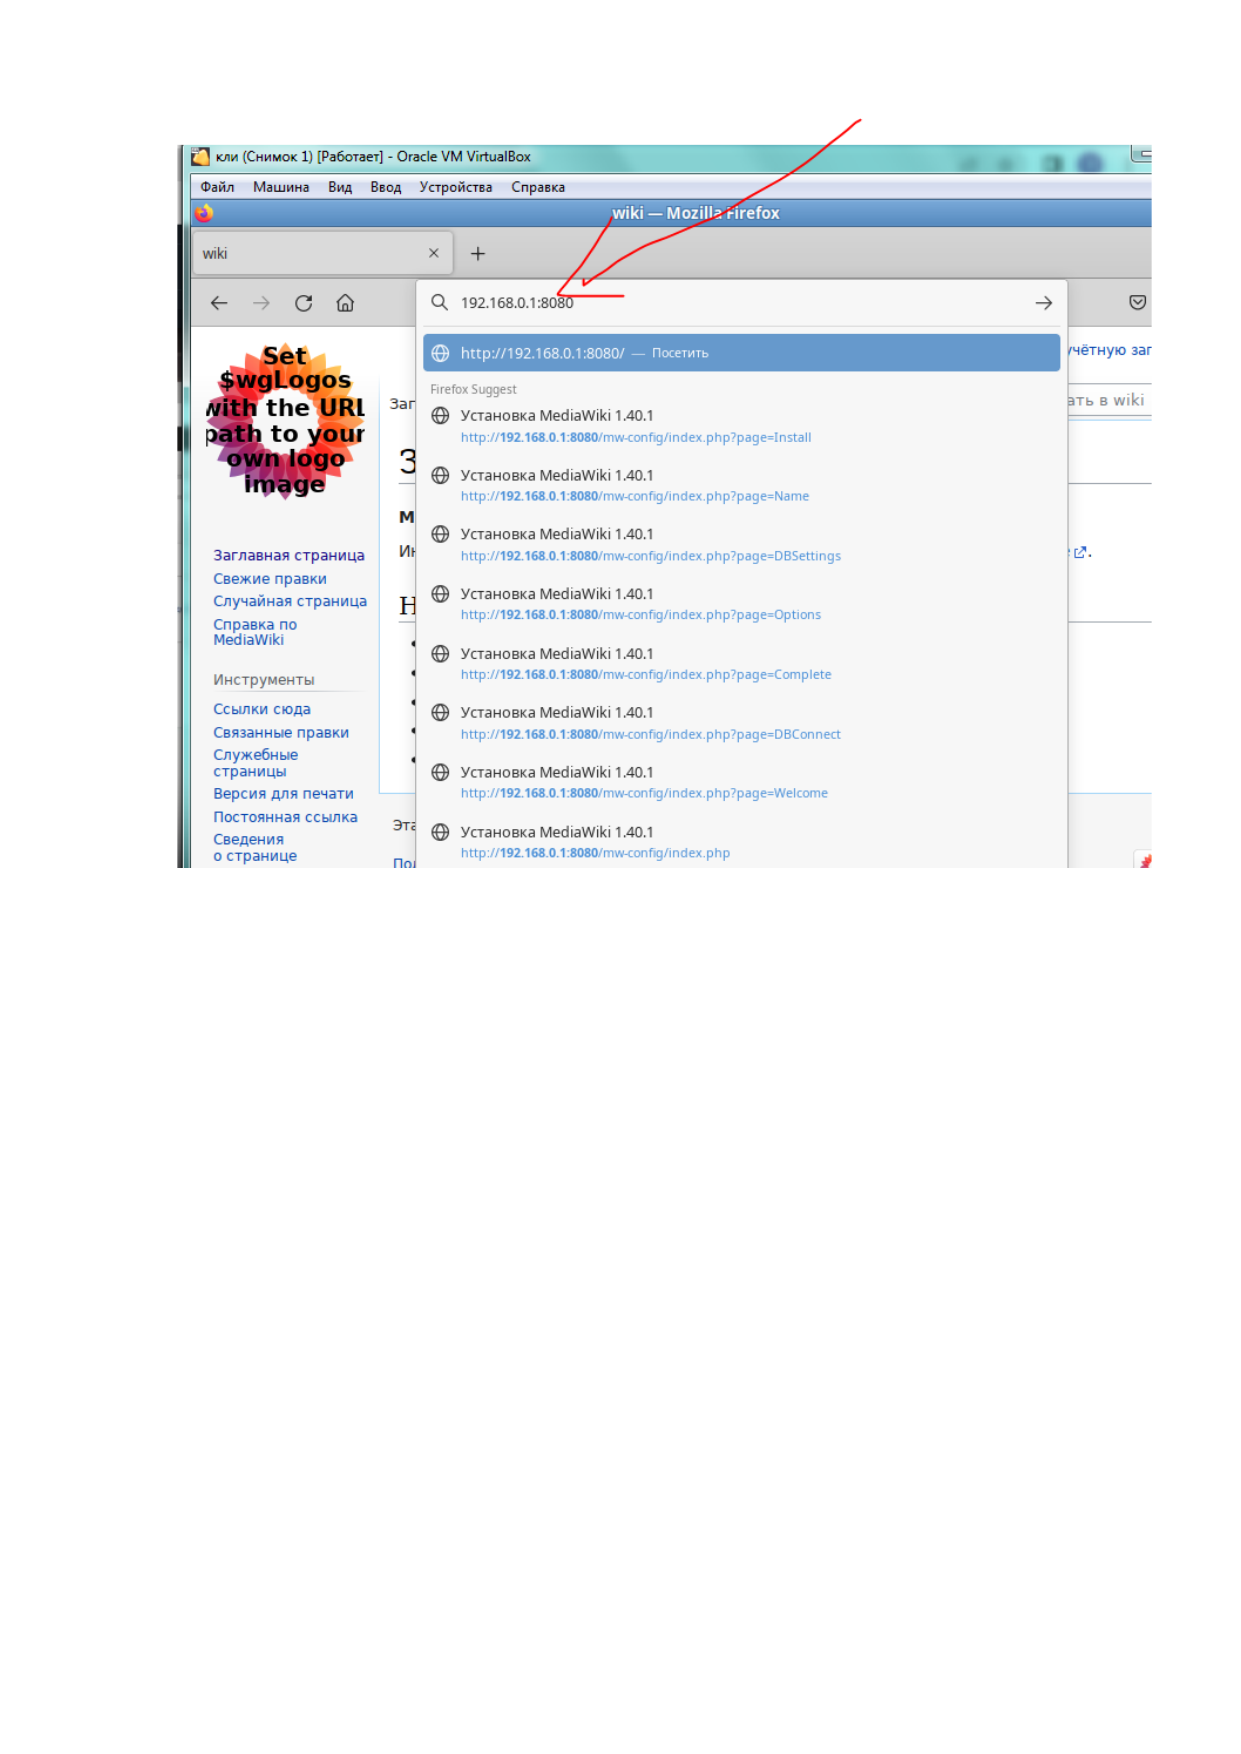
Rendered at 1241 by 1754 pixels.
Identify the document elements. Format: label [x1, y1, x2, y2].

picture [177, 118, 1152, 868]
